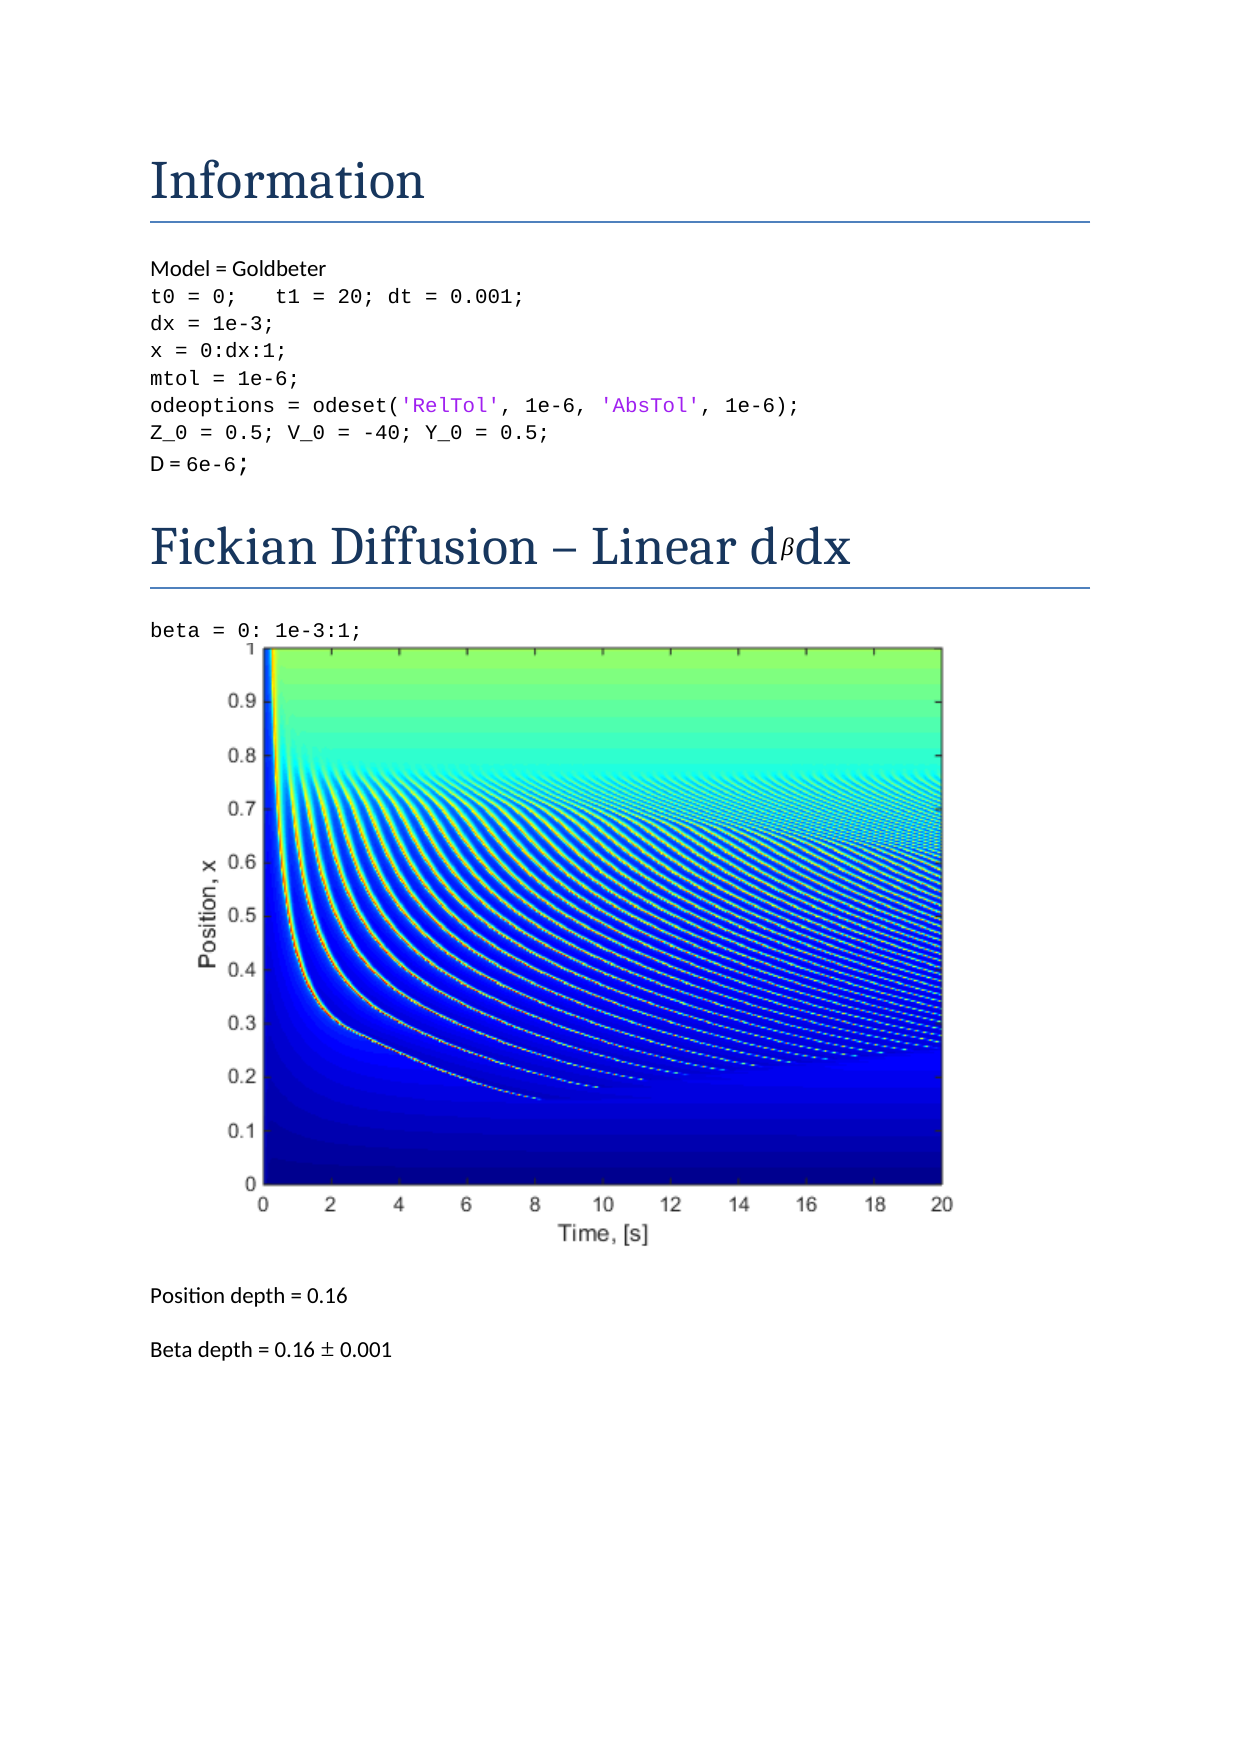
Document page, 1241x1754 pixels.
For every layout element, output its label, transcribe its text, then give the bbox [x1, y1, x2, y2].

text Beta depth = 0.16 0.001 [150, 1335, 1090, 1363]
text dx = 1e-3; [150, 313, 1090, 337]
text Z_0 = 0.5; V_0 = -40; Y_0 = 0.5; [150, 422, 1090, 446]
title Fickian Diffusion – Linear ddx [150, 516, 1090, 587]
text odeoptions = odeset('RelTol', 1e-6, 'AbsTol', 1e-6); [150, 395, 1090, 418]
text mtol = 1e-6; [150, 368, 1090, 391]
text D = 6e-6; [150, 449, 1090, 479]
picture [150, 643, 1025, 1257]
text t0 = 0; t1 = 20; dt = 0.001; [150, 286, 1090, 310]
title Information [150, 150, 1090, 221]
text Model = Goldbeter [150, 254, 1090, 282]
text Position depth = 0.16 [150, 1282, 1090, 1310]
text beta = 0: 1e-3:1; [150, 620, 1090, 643]
text x = 0:dx:1; [150, 341, 1090, 364]
